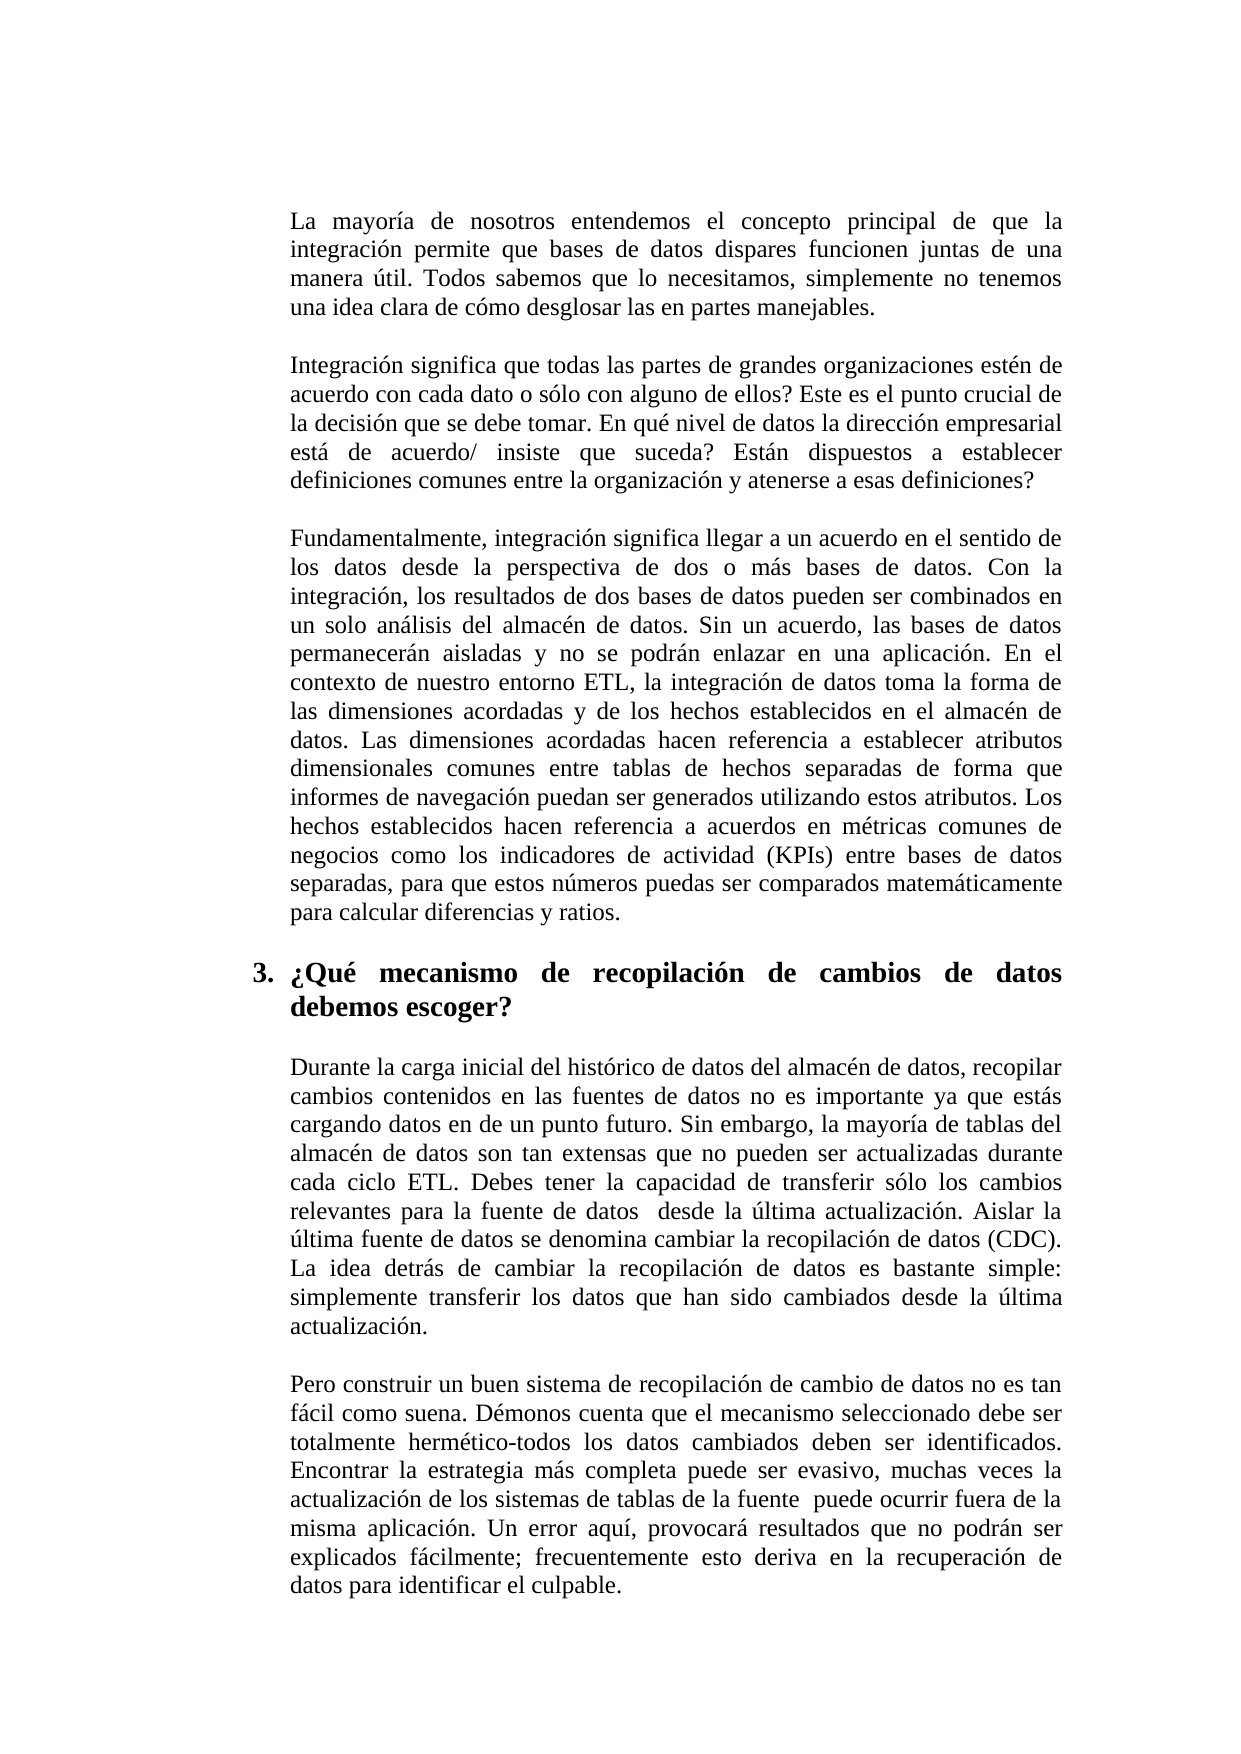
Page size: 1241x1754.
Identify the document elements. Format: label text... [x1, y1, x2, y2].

text La mayoría de nosotros entendemos el concepto principal de que la integración permite que bases de datos dispares funcionen juntas de una manera útil. Todos sabemos que lo necesitamos, simplemente no tenemos una idea clara de cómo desglosar las en partes manejables. [290, 206, 1063, 321]
text Integración significa que todas las partes de grandes organizaciones estén de acuerdo con cada dato o sólo con alguno de ellos? Este es el punto crucial de la decisión que se debe tomar. En qué nivel de datos la dirección empresarial está de acuerdo/ insiste que suceda? Están dispuestos a establecer definiciones comunes entre la organización y atenerse a esas definiciones? [290, 350, 1063, 494]
text Durante la carga inicial del histórico de datos del almacén de datos, recopilar cambios contenidos en las fuentes de datos no es importante ya que estás cargando datos en de un punto futuro. Sin embargo, la mayoría de tablas del almacén de datos son tan extensas que no pueden ser actualizadas durante cada ciclo ETL. Debes tener la capacidad de transferir sólo los cambios relevantes para la fuente de datos desde la última actualización. Aislar la última fuente de datos se denomina cambiar la recopilación de datos (CDC). La idea detrás de cambiar la recopilación de datos es bastante simple: simplemente transferir los datos que han sido cambiados desde la última actualización. [290, 1052, 1063, 1339]
text Fundamentalmente, integración significa llegar a un acuerdo en el sentido de los datos desde la perspectiva de dos o más bases de datos. Con la integración, los resultados de dos bases de datos pueden ser combinados en un solo análisis del almacén de datos. Sin un acuerdo, las bases de datos permanecerán aisladas y no se podrán enlazar en una aplicación. En el contexto de nuestro entorno ETL, la integración de datos toma la forma de las dimensiones acordadas y de los hechos establecidos en el almacén de datos. Las dimensiones acordadas hacen referencia a establecer atributos dimensionales comunes entre tablas de hechos separadas de forma que informes de navegación puedan ser generados utilizando estos atributos. Los hechos establecidos hacen referencia a acuerdos en métricas comunes de negocios como los indicadores de actividad (KPIs) entre bases de datos separadas, para que estos números puedas ser comparados matemáticamente para calcular diferencias y ratios. [290, 523, 1063, 926]
text Pero construir un buen sistema de recopilación de cambio de datos no es tan fácil como suena. Démonos cuenta que el mecanismo seleccionado debe ser totalmente hermético-todos los datos cambiados deben ser identificados. Encontrar la estrategia más completa puede ser evasivo, muchas veces la actualización de los sistemas de tablas de la fuente puede ocurrir fuera de la misma aplicación. Un error aquí, provocará resultados que no podrán ser explicados fácilmente; frecuentemente esto deriva en la recuperación de datos para identificar el culpable. [290, 1369, 1063, 1599]
list ¿Qué mecanismo de recopilación de cambios de datos debemos escoger? [252, 956, 1063, 1023]
